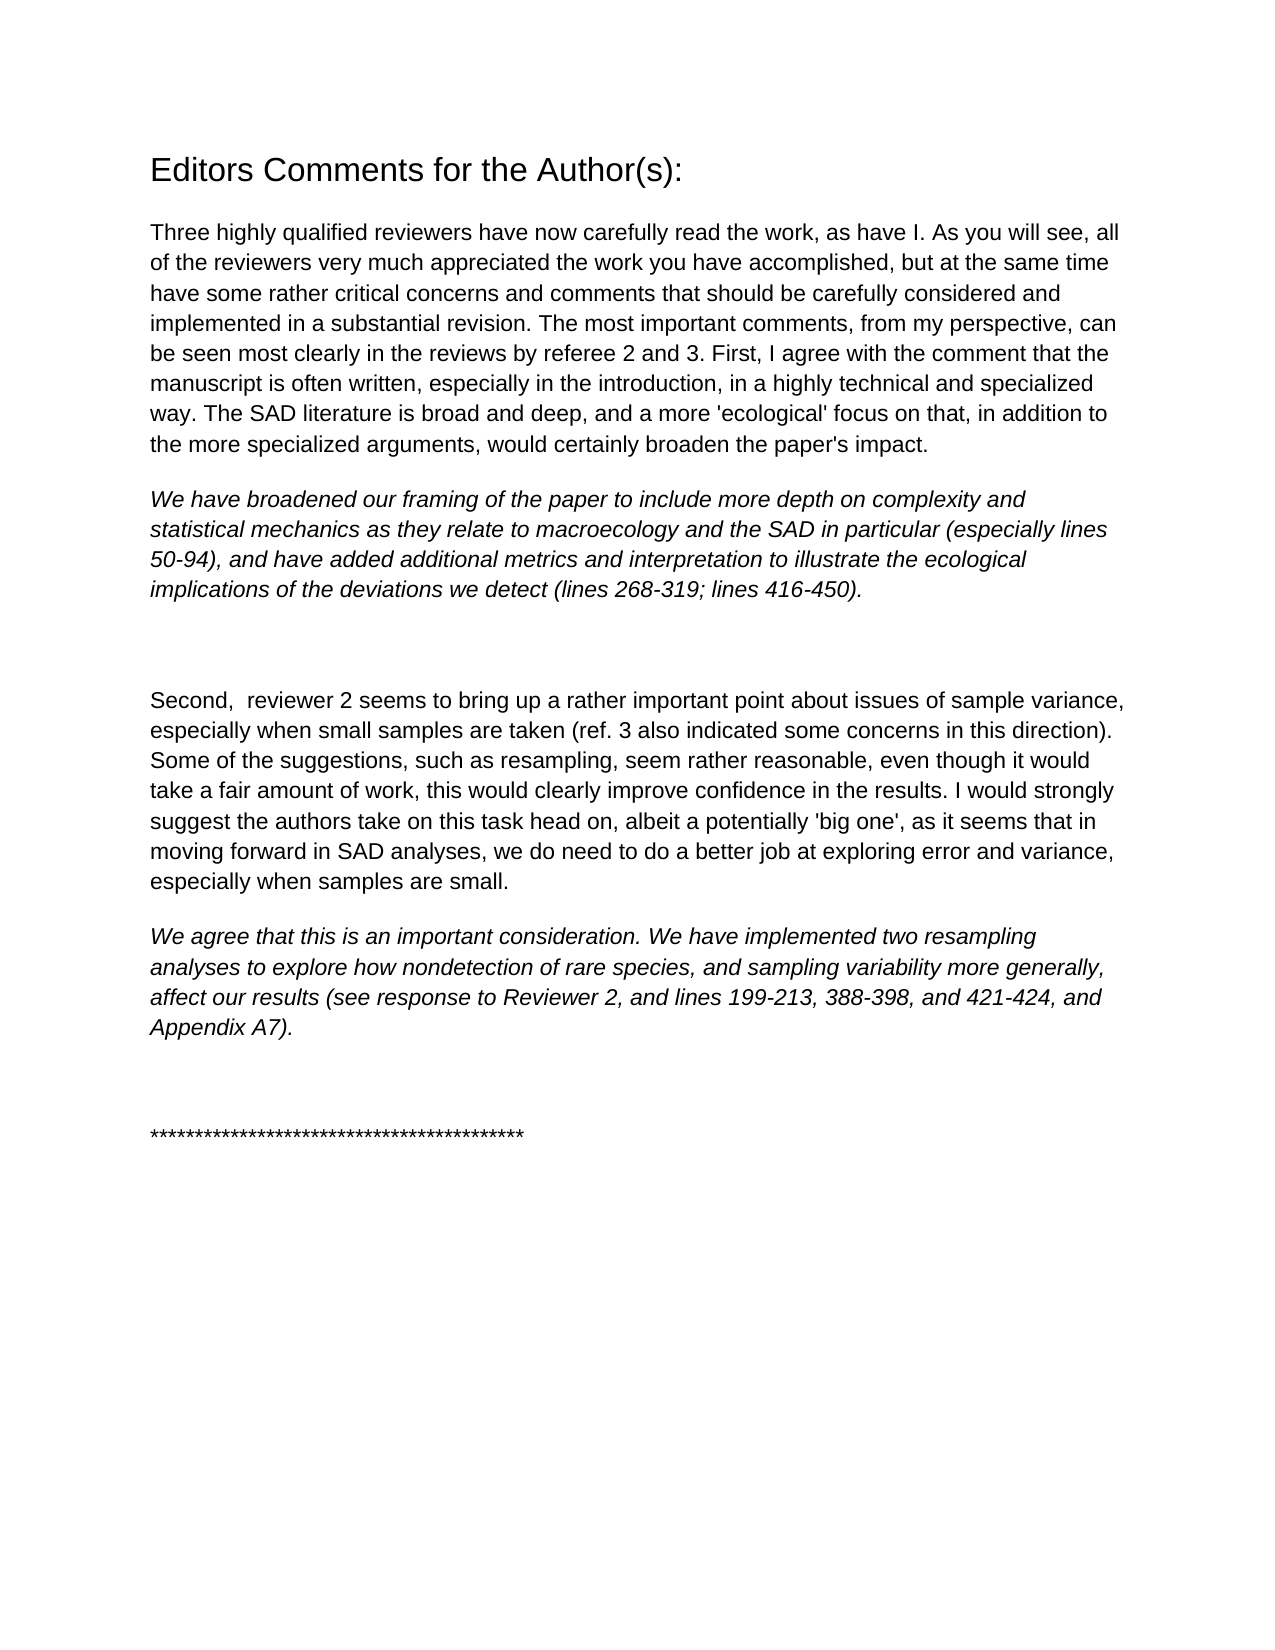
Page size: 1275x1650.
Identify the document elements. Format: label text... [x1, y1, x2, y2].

subtitle Editors Comments for the Author(s): [150, 150, 1125, 188]
text We have broadened our framing of the paper to include more depth on complexity and statistical mechanics as they relate to macroecology and the SAD in particular (especially lines 50-94), and have added additional metrics and interpretation to illustrate the ecological implications of the deviations we detect (lines 268-319; lines 416-450). [150, 486, 1125, 603]
text ****************************************** [150, 1124, 1125, 1151]
text We agree that this is an important consideration. We have implemented two resampling analyses to explore how nondetection of rare species, and sampling variability more generally, affect our results (see response to Reviewer 2, and lines 199-213, 388-398, and 421-424, and Appendix A7). [150, 923, 1125, 1040]
text Second, reviewer 2 seems to bring up a rather important point about issues of sample variance, especially when small samples are taken (ref. 3 also indicated some concerns in this direction). Some of the suggestions, such as resampling, seem rather reasonable, even though it would take a fair amount of work, this would clearly improve confidence in the results. I would strongly suggest the authors take on this task head on, albeit a potentially 'big one', as it seems that in moving forward in SAD analyses, we do need to do a better job at exploring error and variance, especially when samples are small. [150, 687, 1125, 894]
